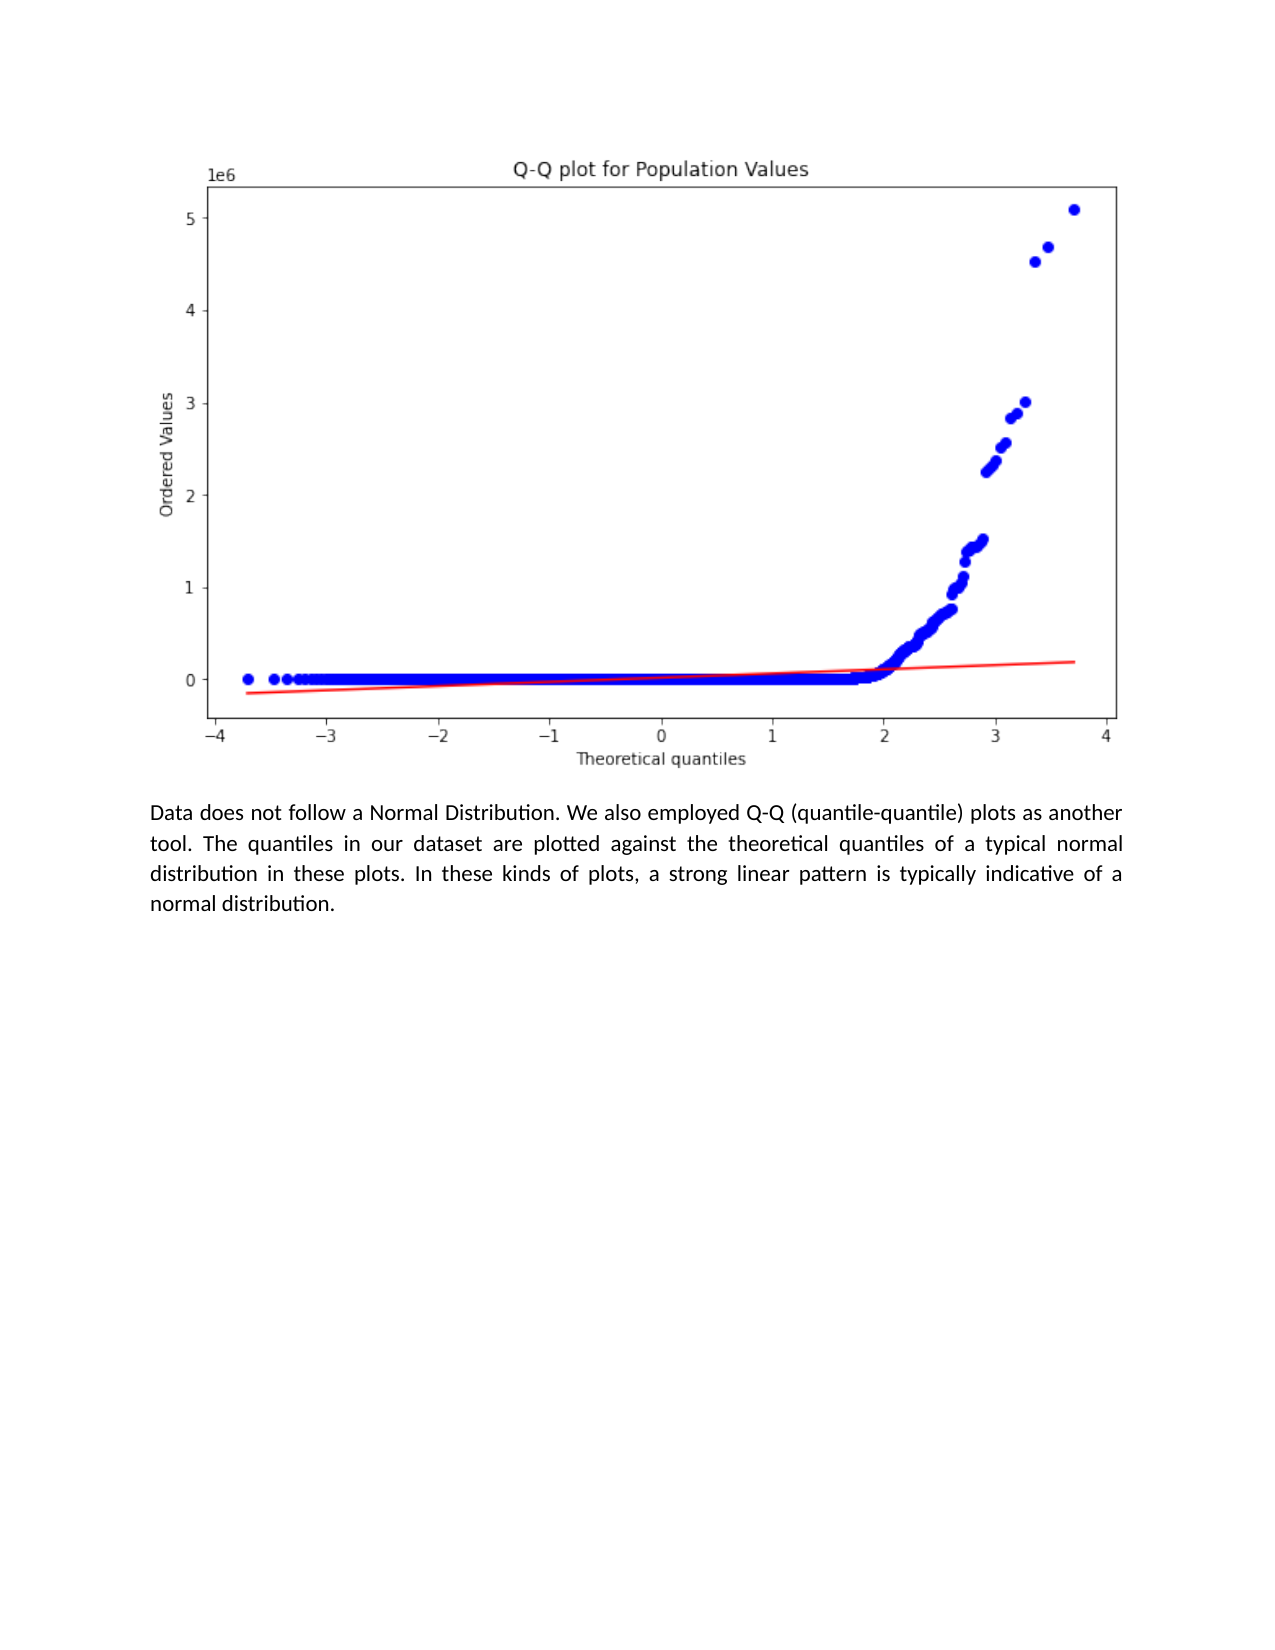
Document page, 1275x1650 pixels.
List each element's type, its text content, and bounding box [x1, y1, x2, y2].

text Data does not follow a Normal Distribution. We also employed Q-Q (quantile-quantile) plots as another tool. The quantiles in our dataset are plotted against the theoretical quantiles of a typical normal distribution in these plots. In these kinds of plots, a strong linear pattern is typically indicative of a normal distribution. [150, 798, 1125, 917]
picture [150, 150, 1125, 780]
